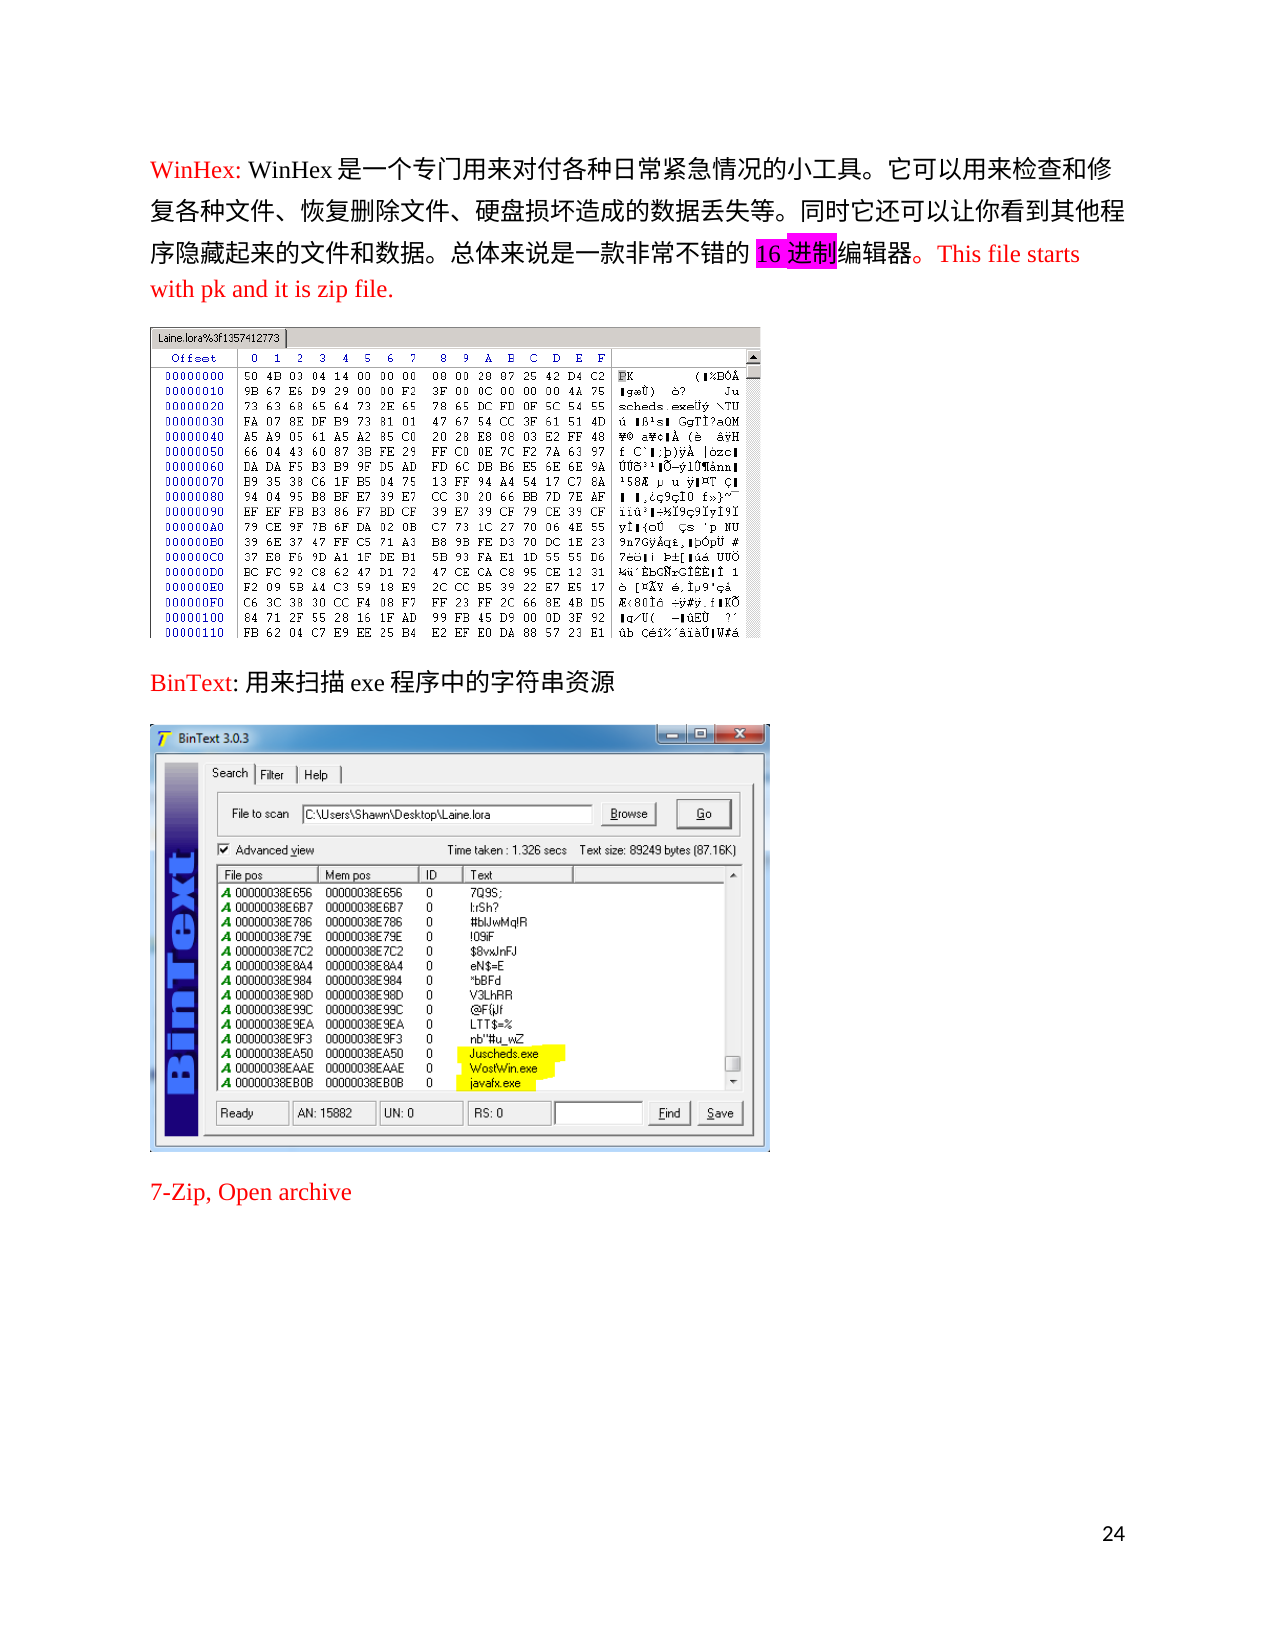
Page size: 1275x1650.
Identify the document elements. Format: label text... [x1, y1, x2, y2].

text 7-Zip, Open archive [150, 1177, 1125, 1206]
text WinHex: WinHex是一个专门用来对付各种日常紧急情况的小工具。它可以用来检查和修复各种文件、恢复删除文件、硬盘损坏造成的数据丢失等。同时它还可以让你看到其他程序隐藏起来的文件和数据。总体来说是一款非常不错的 16 进制编辑器。This file starts with pk and it is zip file. [150, 150, 1125, 303]
text BinText: 用来扫描exe程序中的字符串资源 [150, 662, 1125, 698]
